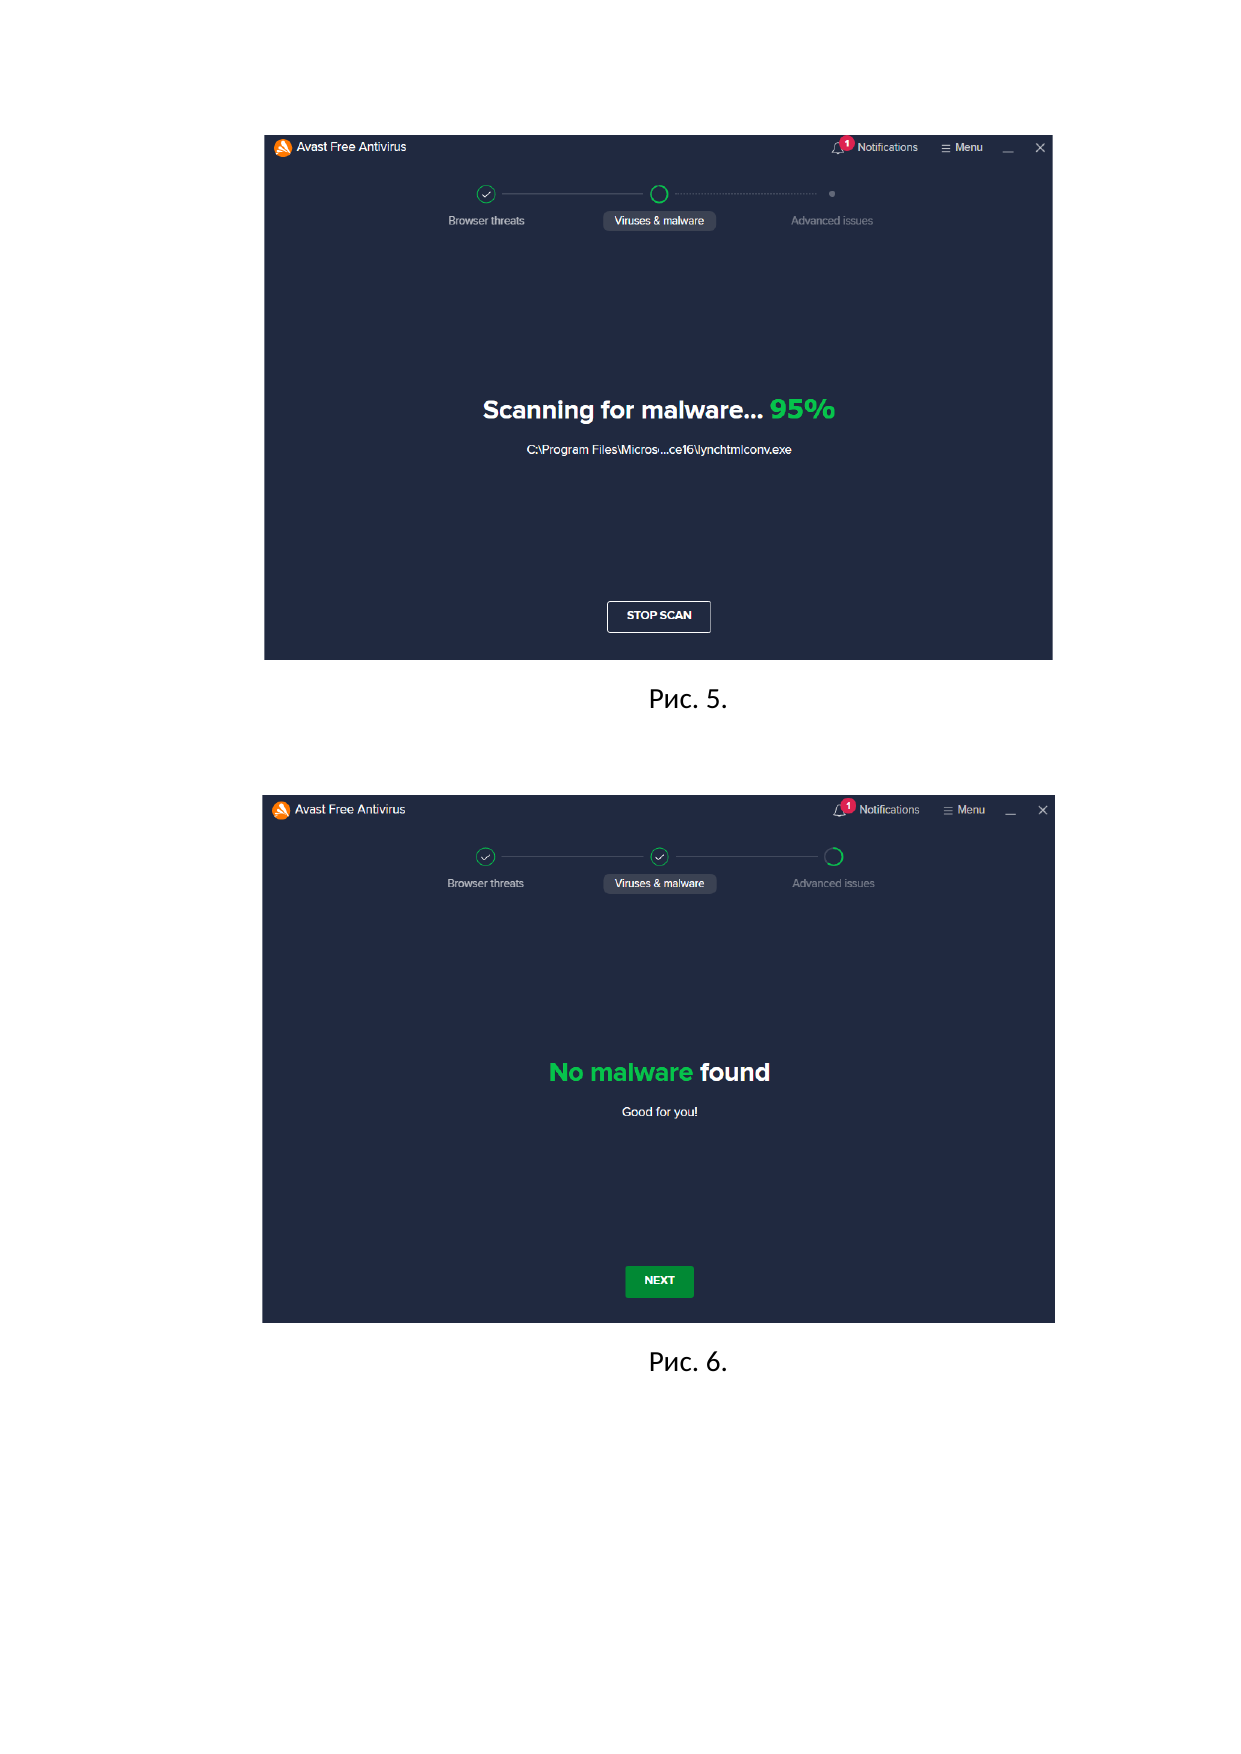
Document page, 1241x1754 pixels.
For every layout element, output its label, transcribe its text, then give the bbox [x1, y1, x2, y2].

text Рис. 6. [136, 1343, 1181, 1379]
picture [262, 795, 1055, 1323]
text Рис. 5. [136, 680, 1181, 716]
picture [264, 135, 1053, 660]
